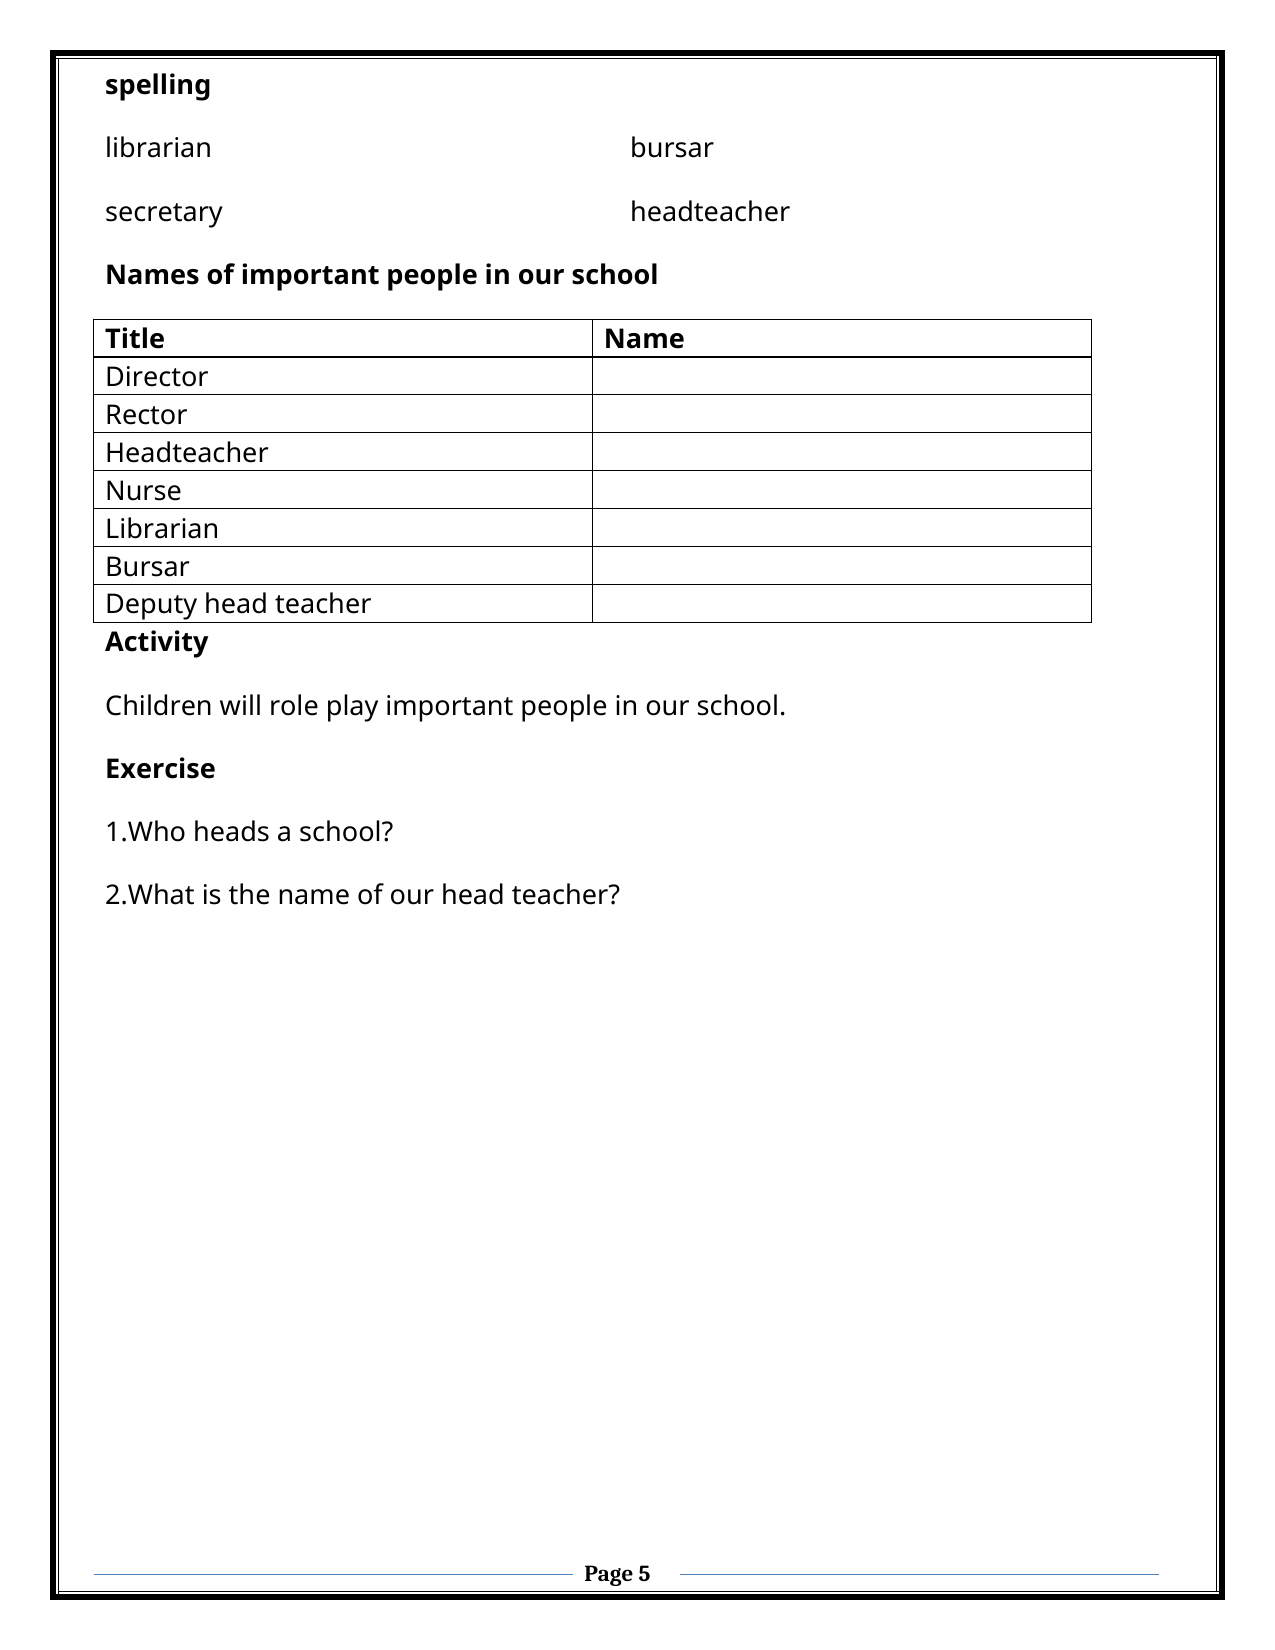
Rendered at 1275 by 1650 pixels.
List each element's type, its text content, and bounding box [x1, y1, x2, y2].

table_cell Deputy head teacher [94, 585, 592, 622]
text spelling [105, 66, 1170, 102]
text Exercise [105, 749, 1170, 786]
table_cell [593, 585, 1091, 622]
table_cell Librarian [94, 509, 592, 546]
table_cell [593, 395, 1091, 432]
table_cell Bursar [94, 547, 592, 584]
table_cell Headteacher [94, 433, 592, 470]
table_cell [593, 471, 1091, 508]
table_cell [593, 433, 1091, 470]
text librarian bursar [105, 129, 1170, 166]
table_cell [593, 509, 1091, 546]
table_cell Director [94, 358, 592, 394]
table_cell Rector [94, 395, 592, 432]
text secretary headteacher [105, 192, 1170, 229]
table_cell [593, 358, 1091, 394]
table_header Name [593, 320, 1091, 356]
text 1.Who heads a school? [105, 813, 1170, 849]
table_cell [593, 547, 1091, 584]
text Activity [105, 623, 1170, 660]
text Children will role play important people in our school. [105, 686, 1170, 723]
table_cell Nurse [94, 471, 592, 508]
text Names of important people in our school [105, 255, 1170, 292]
table_header Title [94, 320, 592, 356]
text 2.What is the name of our head teacher? [105, 876, 1170, 913]
